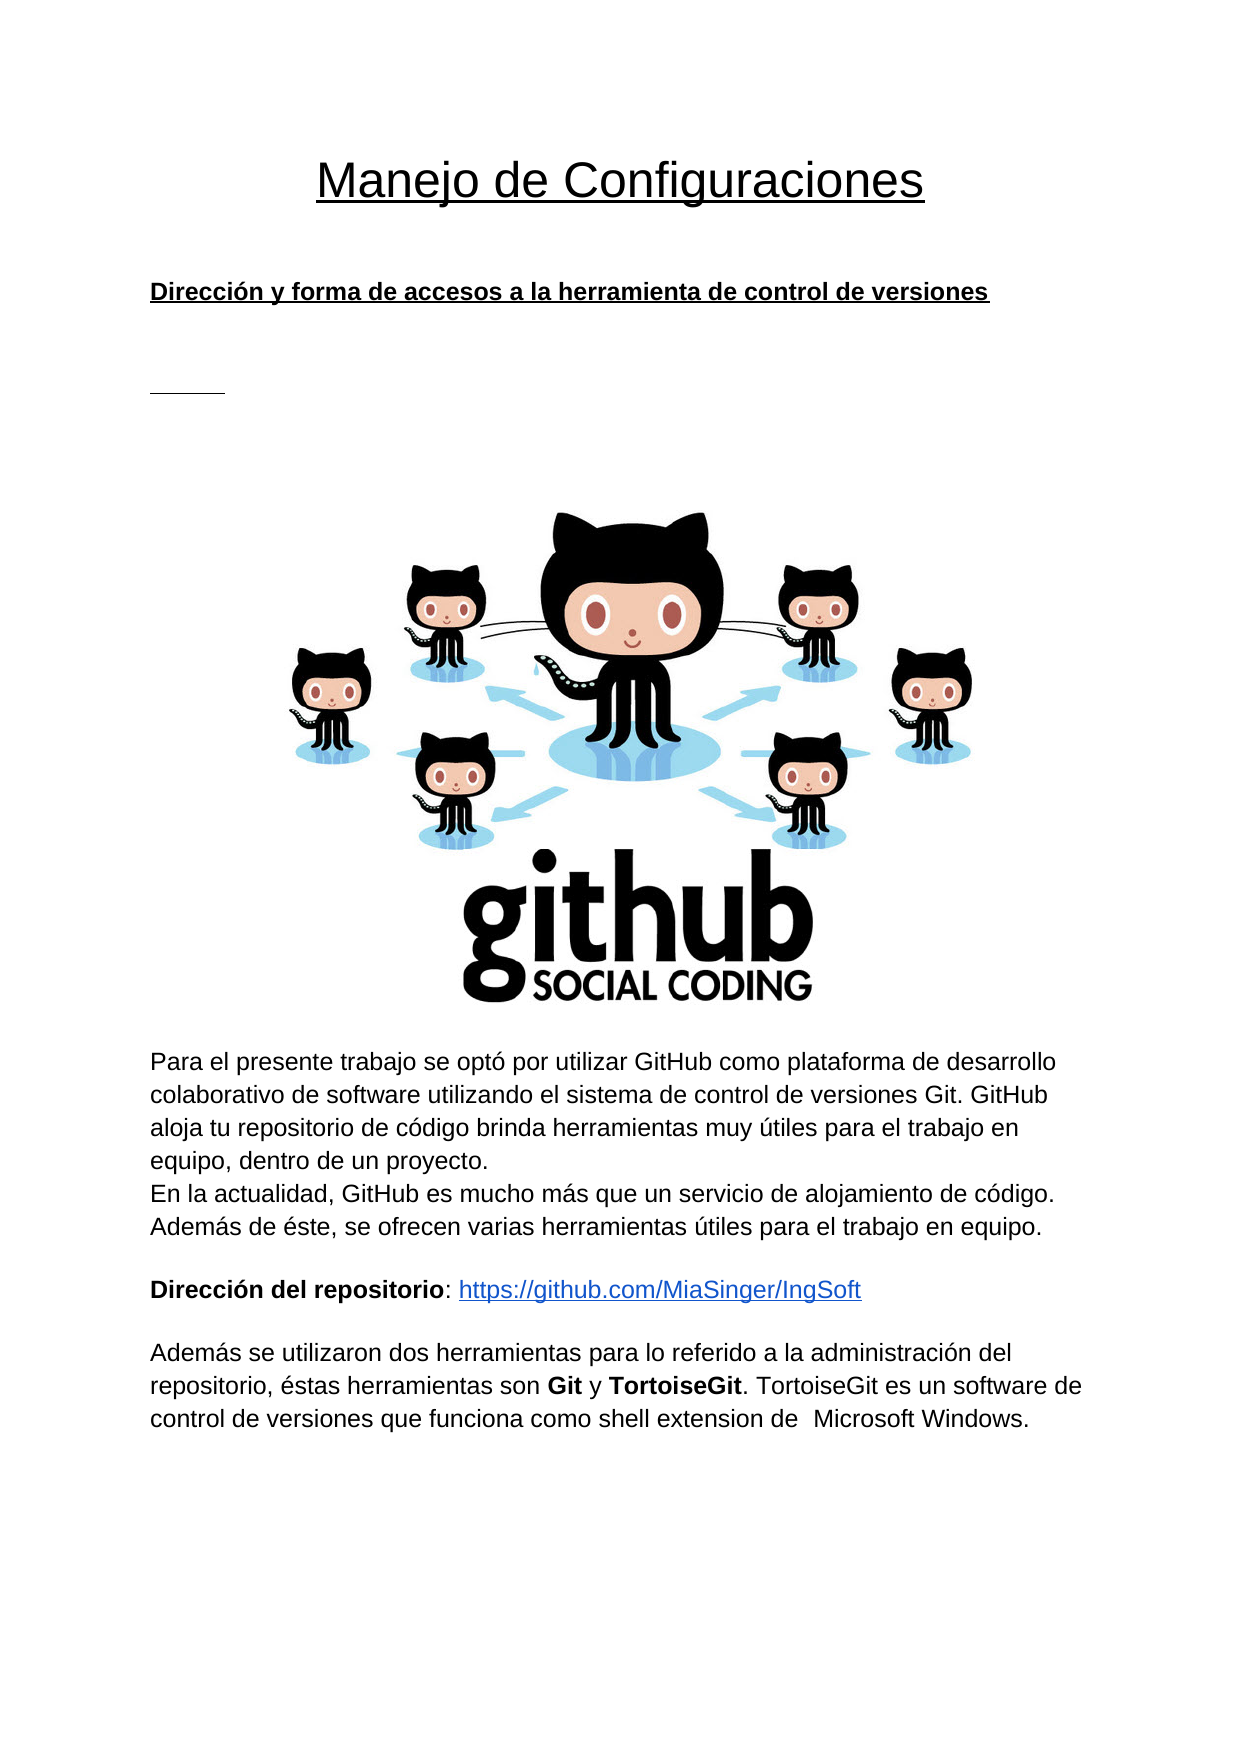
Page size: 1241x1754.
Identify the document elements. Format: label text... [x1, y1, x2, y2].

text Además se utilizaron dos herramientas para lo referido a la administración del repositorio, éstas herramientas son Git y TortoiseGit. TortoiseGit es un software de control de versiones que funciona como shell extension de Microsoft Windows. [150, 1338, 1090, 1433]
text Para el presente trabajo se optó por utilizar GitHub como plataforma de desarrollo colaborativo de software utilizando el sistema de control de versiones Git. GitHub aloja tu repositorio de código brinda herramientas muy útiles para el trabajo en equipo, dentro de un proyecto. [150, 1047, 1090, 1174]
text Manejo de Configuraciones [150, 150, 1090, 207]
text En la actualidad, GitHub es mucho más que un servicio de alojamiento de código. Además de éste, se ofrecen varias herramientas útiles para el trabajo en equipo. [150, 1179, 1090, 1241]
picture [150, 400, 1091, 1013]
text Dirección del repositorio: https://github.com/MiaSinger/IngSoft [150, 1275, 1090, 1304]
text Dirección y forma de accesos a la herramienta de control de versiones [150, 276, 1090, 305]
